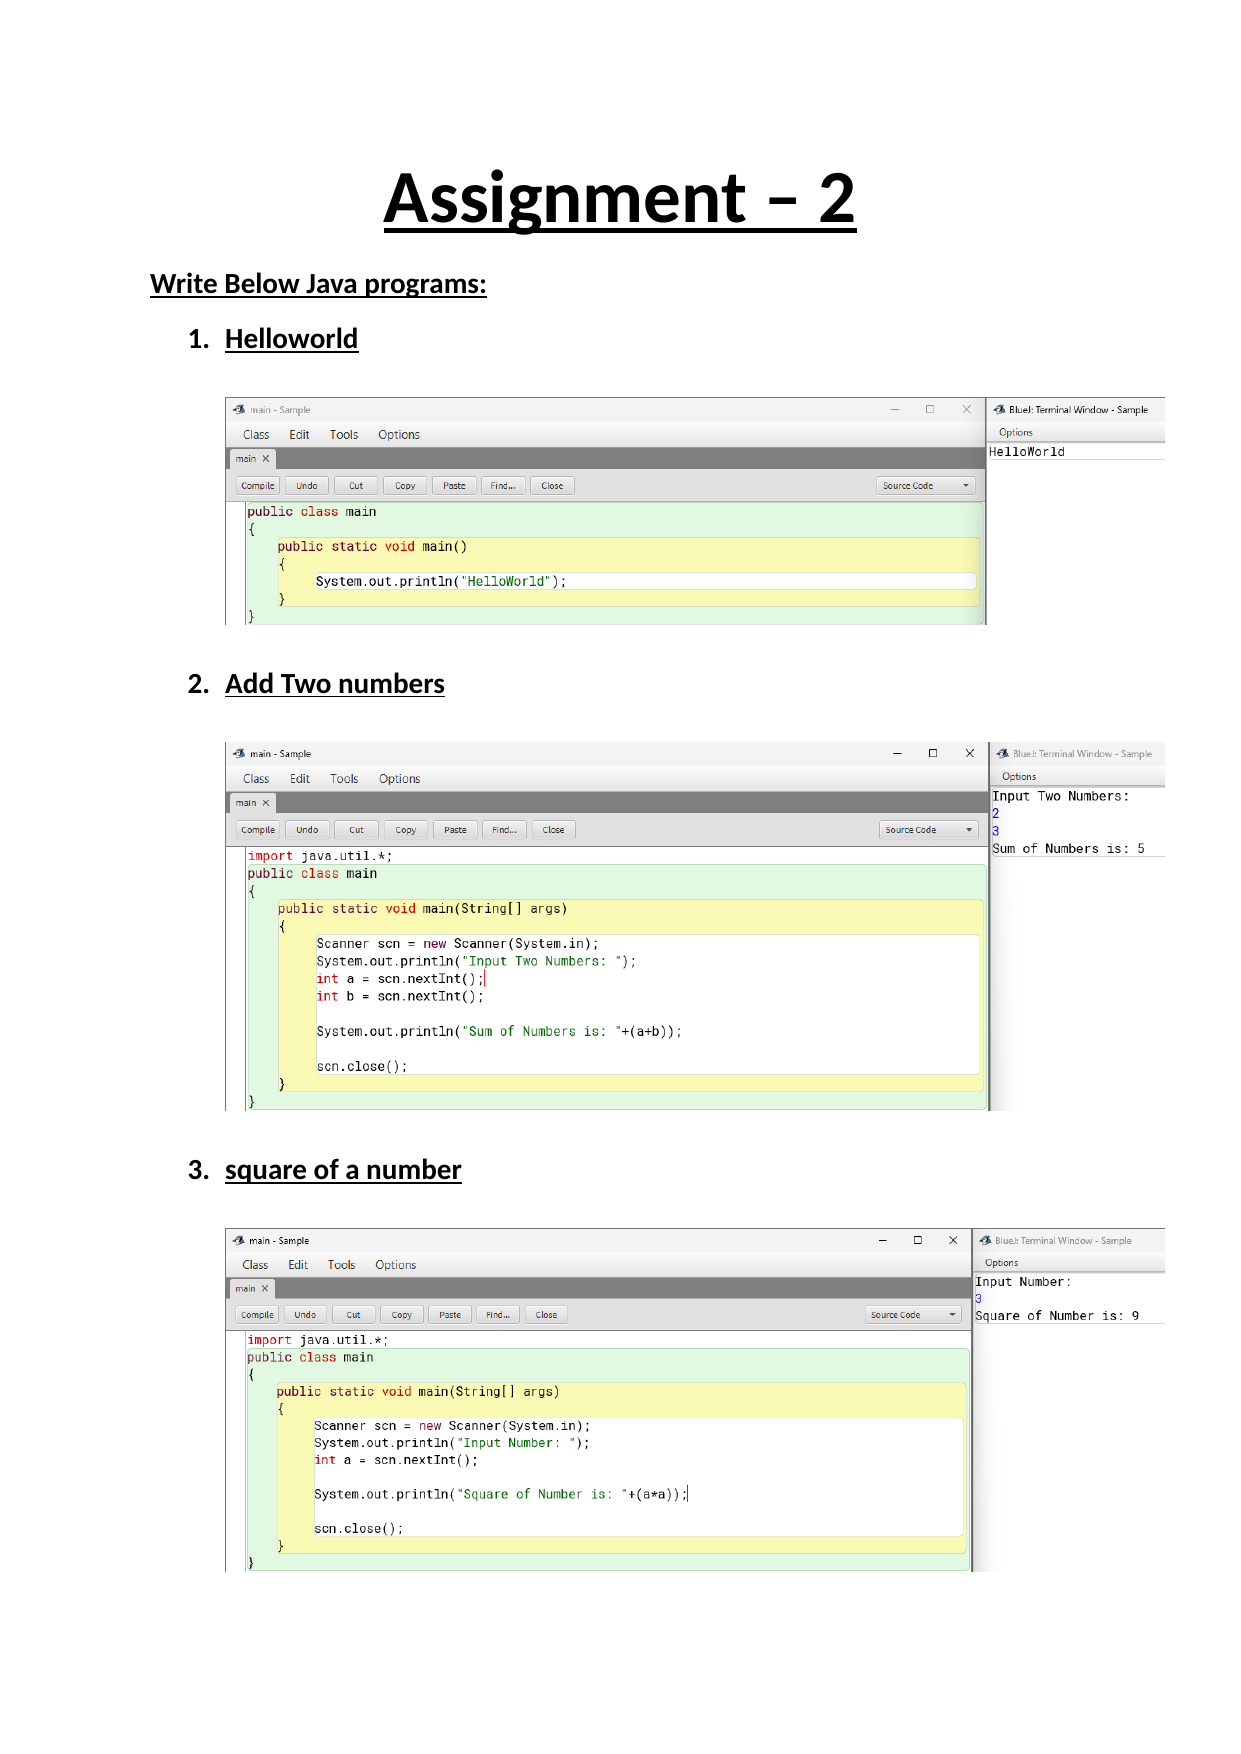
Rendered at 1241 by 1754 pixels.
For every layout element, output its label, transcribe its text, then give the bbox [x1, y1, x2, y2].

list Add Two numbers [187, 665, 1090, 701]
text Assignment – 2 [150, 150, 1090, 242]
list square of a number [187, 1151, 1090, 1187]
picture [225, 1228, 1166, 1572]
picture [225, 742, 1166, 1111]
text Write Below Java programs: [150, 266, 1090, 301]
picture [225, 397, 1166, 625]
list Helloworld [187, 321, 1090, 356]
